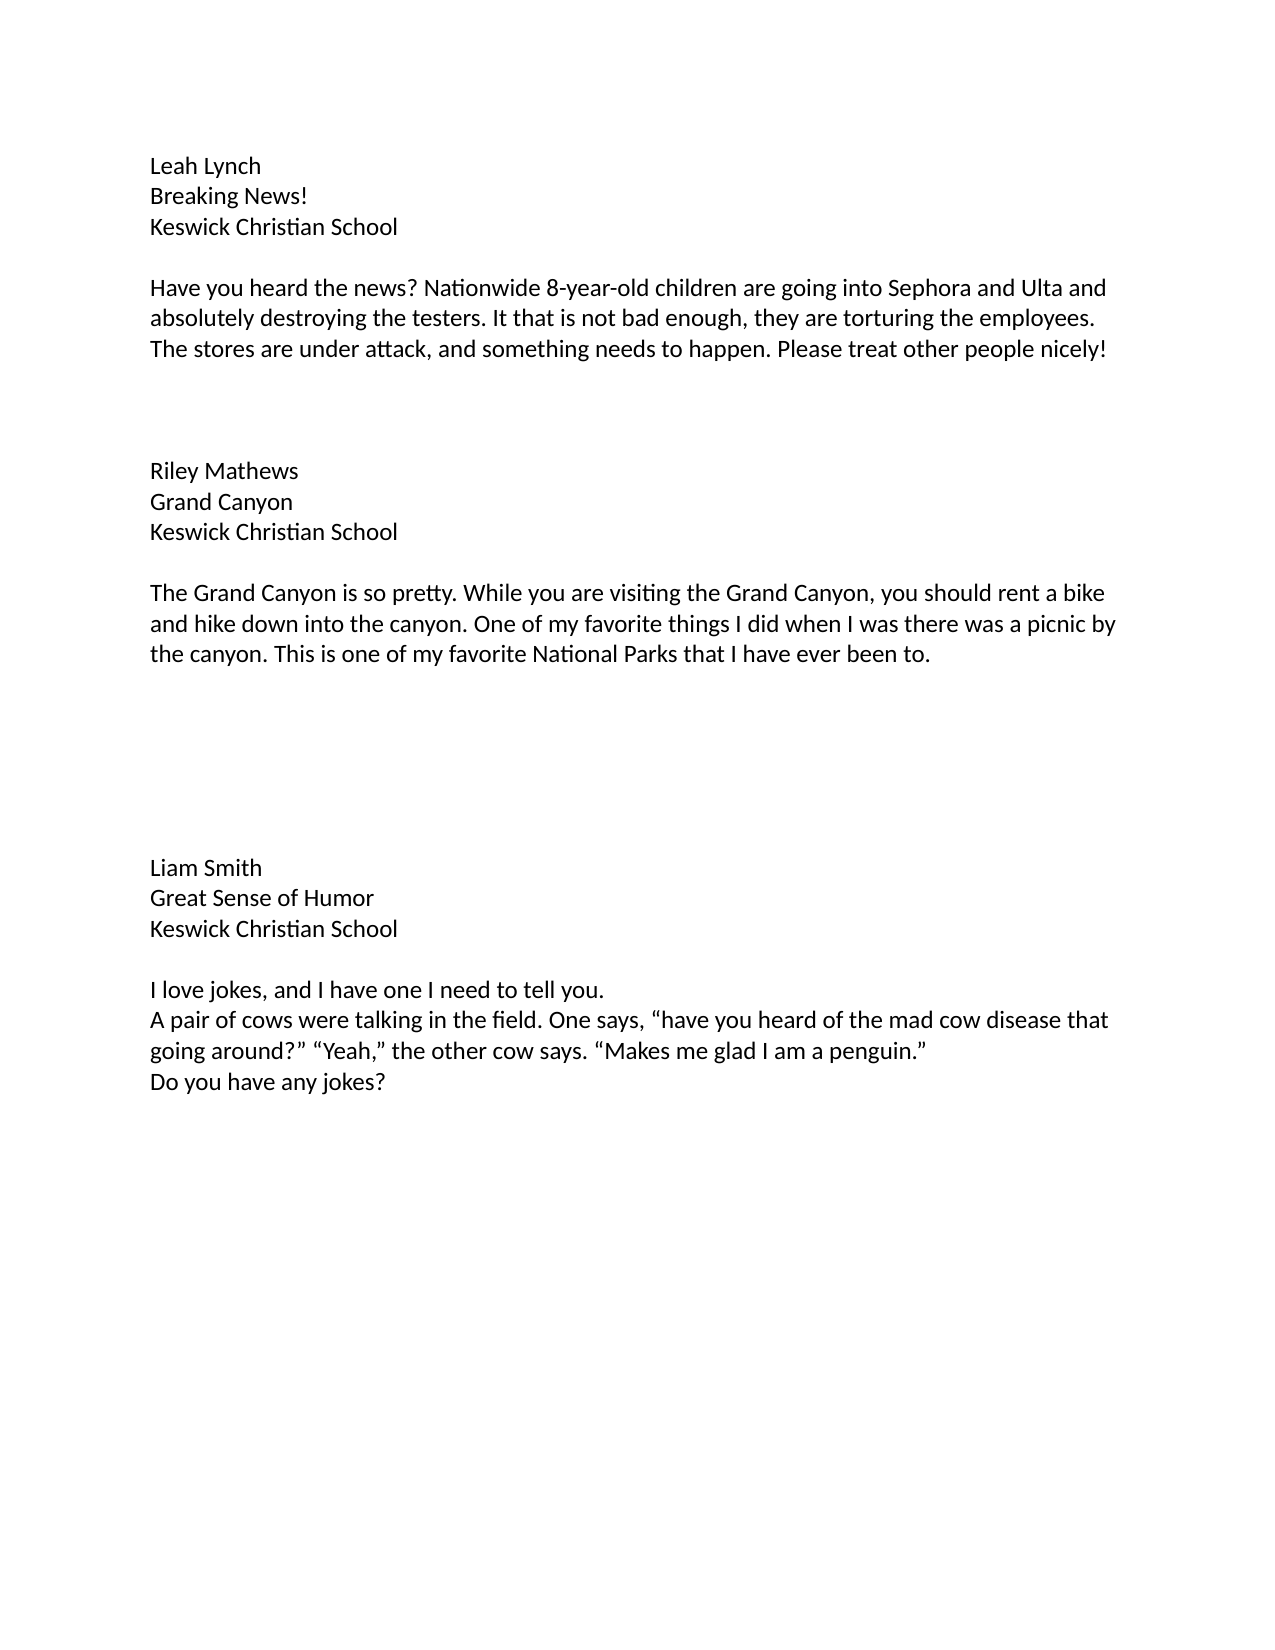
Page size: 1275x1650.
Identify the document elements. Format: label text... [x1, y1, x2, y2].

text I love jokes, and I have one I need to tell you. [150, 974, 1125, 1004]
text Do you have any jokes? [150, 1066, 1125, 1096]
text Liam Smith [150, 852, 1125, 882]
text Keswick Christian School [150, 913, 1125, 943]
text Grand Canyon [150, 486, 1125, 516]
text Have you heard the news? Nationwide 8-year-old children are going into Sephora and Ulta and absolutely destroying the testers. It that is not bad enough, they are torturing the employees. The stores are under attack, and something needs to happen. Please treat other people nicely! [150, 272, 1125, 364]
text Riley Mathews [150, 455, 1125, 486]
text A pair of cows were talking in the field. One says, “have you heard of the mad cow disease that going around?” “Yeah,” the other cow says. “Makes me glad I am a penguin.” [150, 1004, 1125, 1066]
text Keswick Christian School [150, 516, 1125, 547]
text Great Sense of Humor [150, 882, 1125, 913]
text The Grand Canyon is so pretty. While you are visiting the Grand Canyon, you should rent a bike and hike down into the canyon. One of my favorite things I did when I was there was a picnic by the canyon. This is one of my favorite National Parks that I have ever been to. [150, 577, 1125, 669]
text Leah Lynch [150, 150, 1125, 181]
text Breaking News! [150, 181, 1125, 211]
text Keswick Christian School [150, 211, 1125, 242]
